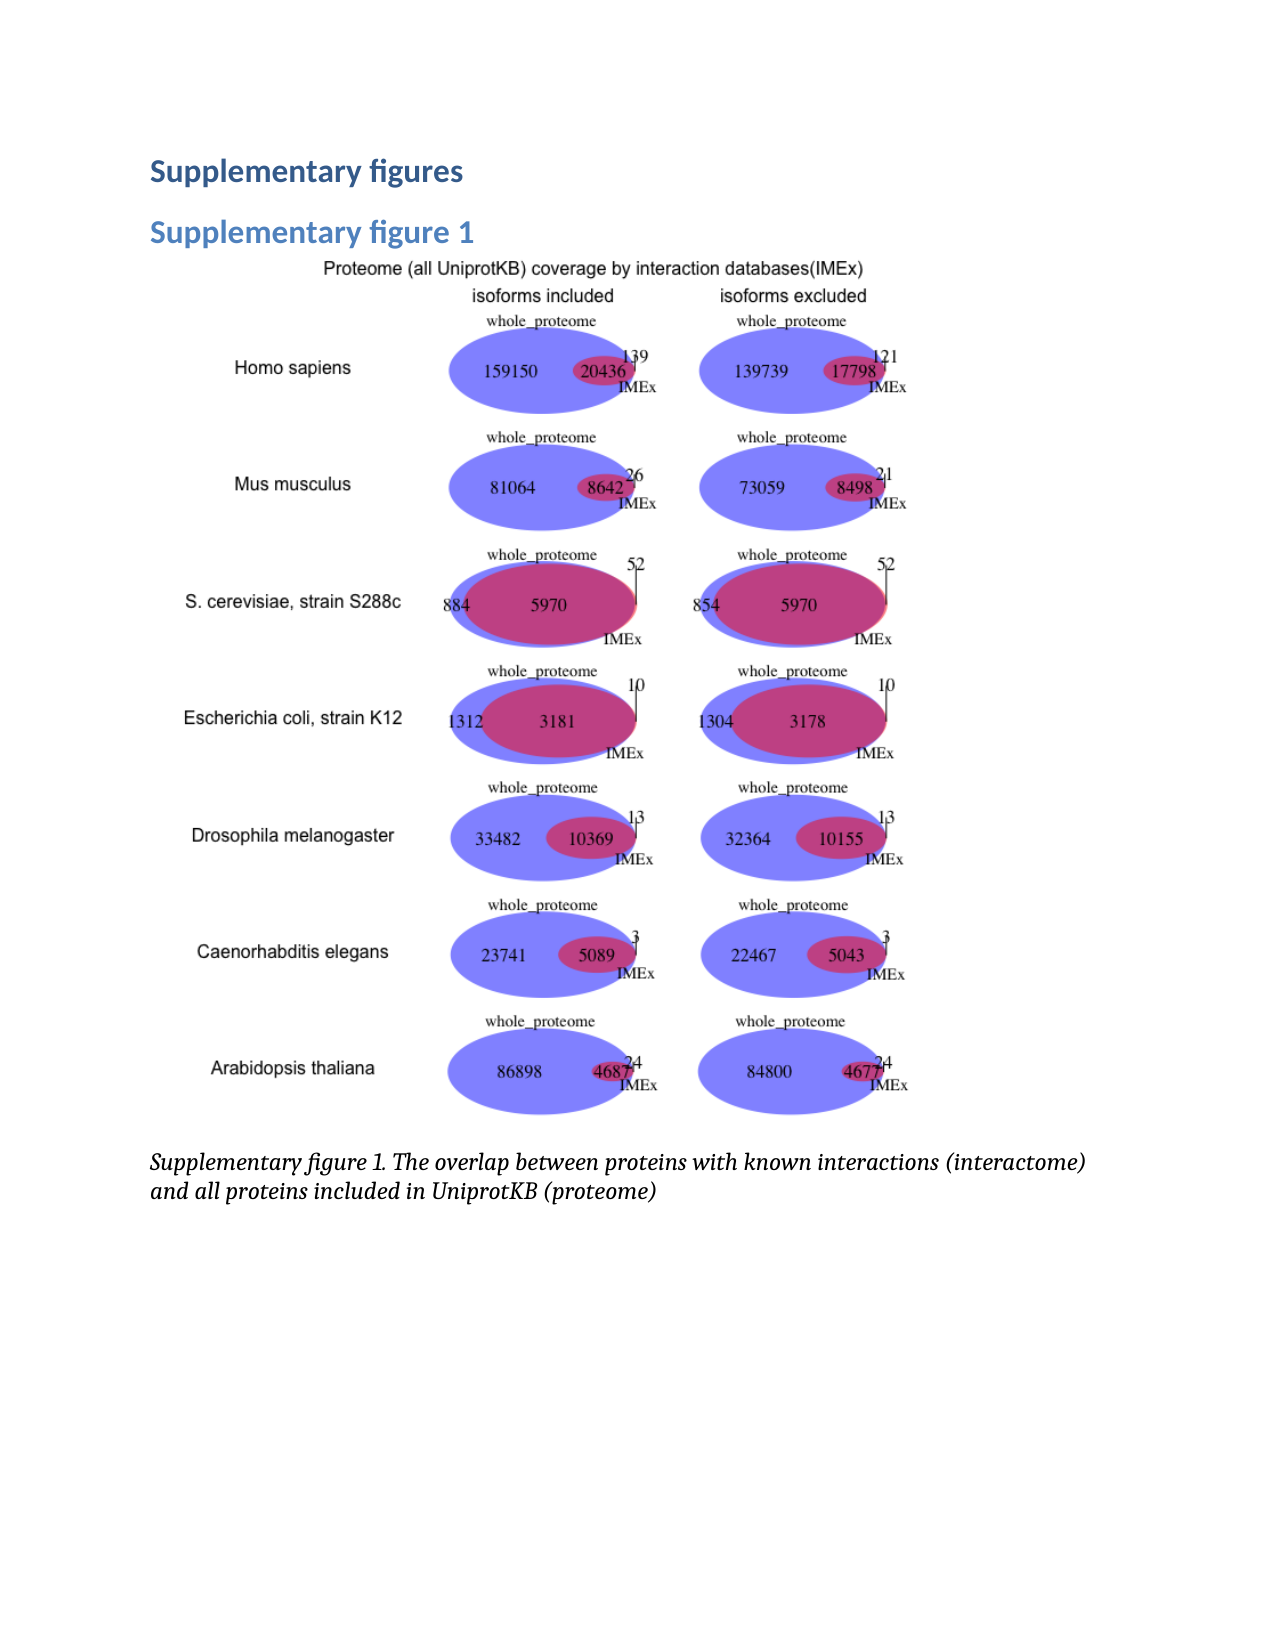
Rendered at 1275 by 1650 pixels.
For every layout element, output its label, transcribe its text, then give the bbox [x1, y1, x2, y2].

picture [168, 252, 1044, 1128]
subtitle Supplementary figures [150, 150, 1125, 191]
subtitle Supplementary figure 1 [150, 212, 1125, 252]
text Supplementary figure 1. The overlap between proteins with known interactions (interactome) and all proteins included in UniprotKB (proteome) [150, 1148, 1125, 1206]
